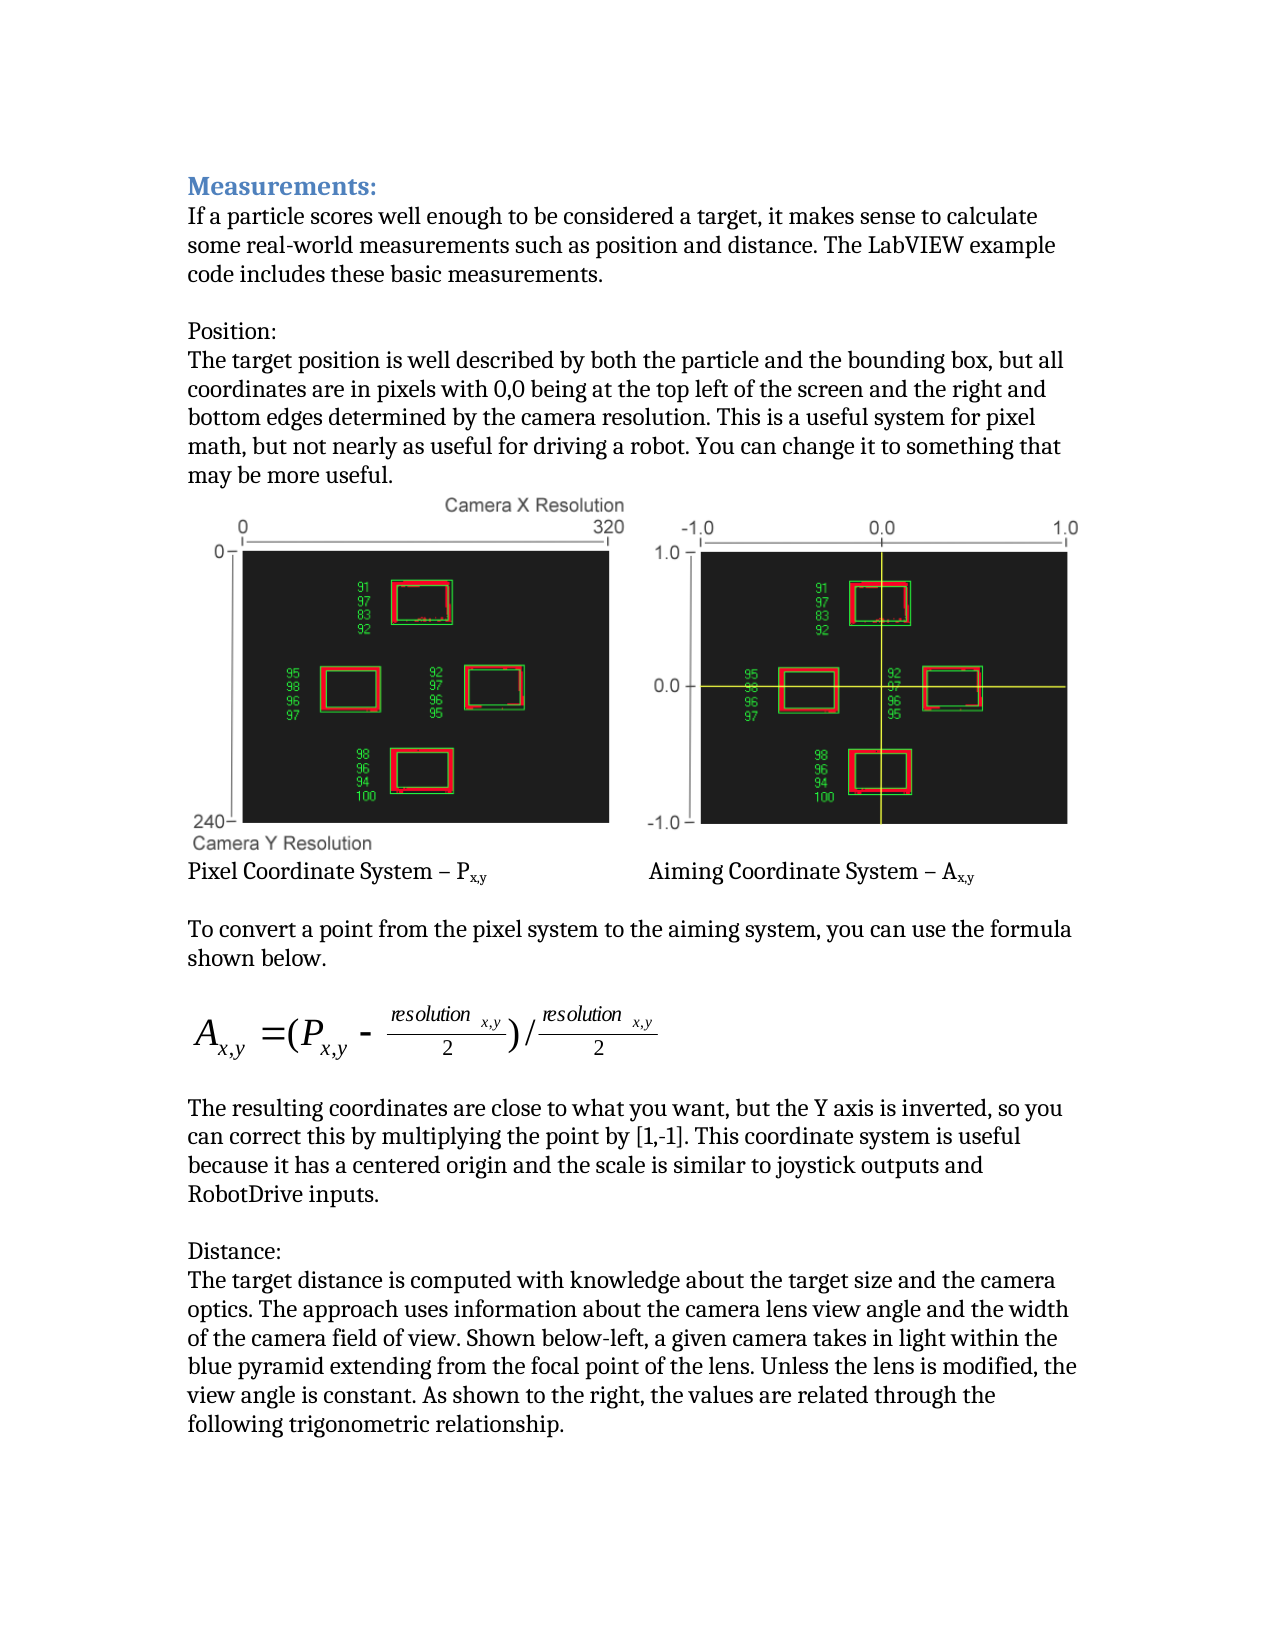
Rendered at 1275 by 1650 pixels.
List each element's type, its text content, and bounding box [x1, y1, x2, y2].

picture [187, 489, 1088, 858]
table_header Aiming Coordinate System – Ax,y [638, 857, 1099, 886]
text The resulting coordinates are close to what you want, but the Y axis is inverted, so you can correct this by multiplying the point by [1,-1]. This coordinate system is useful because it has a centered origin and the scale is similar to joystick outputs and RobotDrive inputs. [187, 1093, 1087, 1208]
subtitle Measurements: [187, 171, 1087, 202]
text If a particle scores well enough to be considered a target, it makes sense to calculate some real-world measurements such as position and distance. The LabVIEW example code includes these basic measurements. [187, 202, 1087, 288]
text Position: [187, 317, 1087, 346]
text The target position is well described by both the particle and the bounding box, but all coordinates are in pixels with 0,0 being at the top left of the screen and the right and bottom edges determined by the camera resolution. This is a useful system for pixel math, but not nearly as useful for driving a robot. You can change it to something that may be more useful. [187, 346, 1087, 489]
table_header Pixel Coordinate System – Px,y [176, 857, 637, 886]
text To convert a point from the pixel system to the aiming system, you can use the formula shown below. [187, 915, 1087, 972]
text Distance: [187, 1237, 1087, 1266]
text The target distance is computed with knowledge about the target size and the camera optics. The approach uses information about the camera lens view angle and the width of the camera field of view. Shown below-left, a given camera takes in light within the blue pyramid extending from the focal point of the lens. Unless the lens is modified, the view angle is constant. As shown to the right, the values are related through the following trigonometric relationship. [187, 1266, 1087, 1438]
